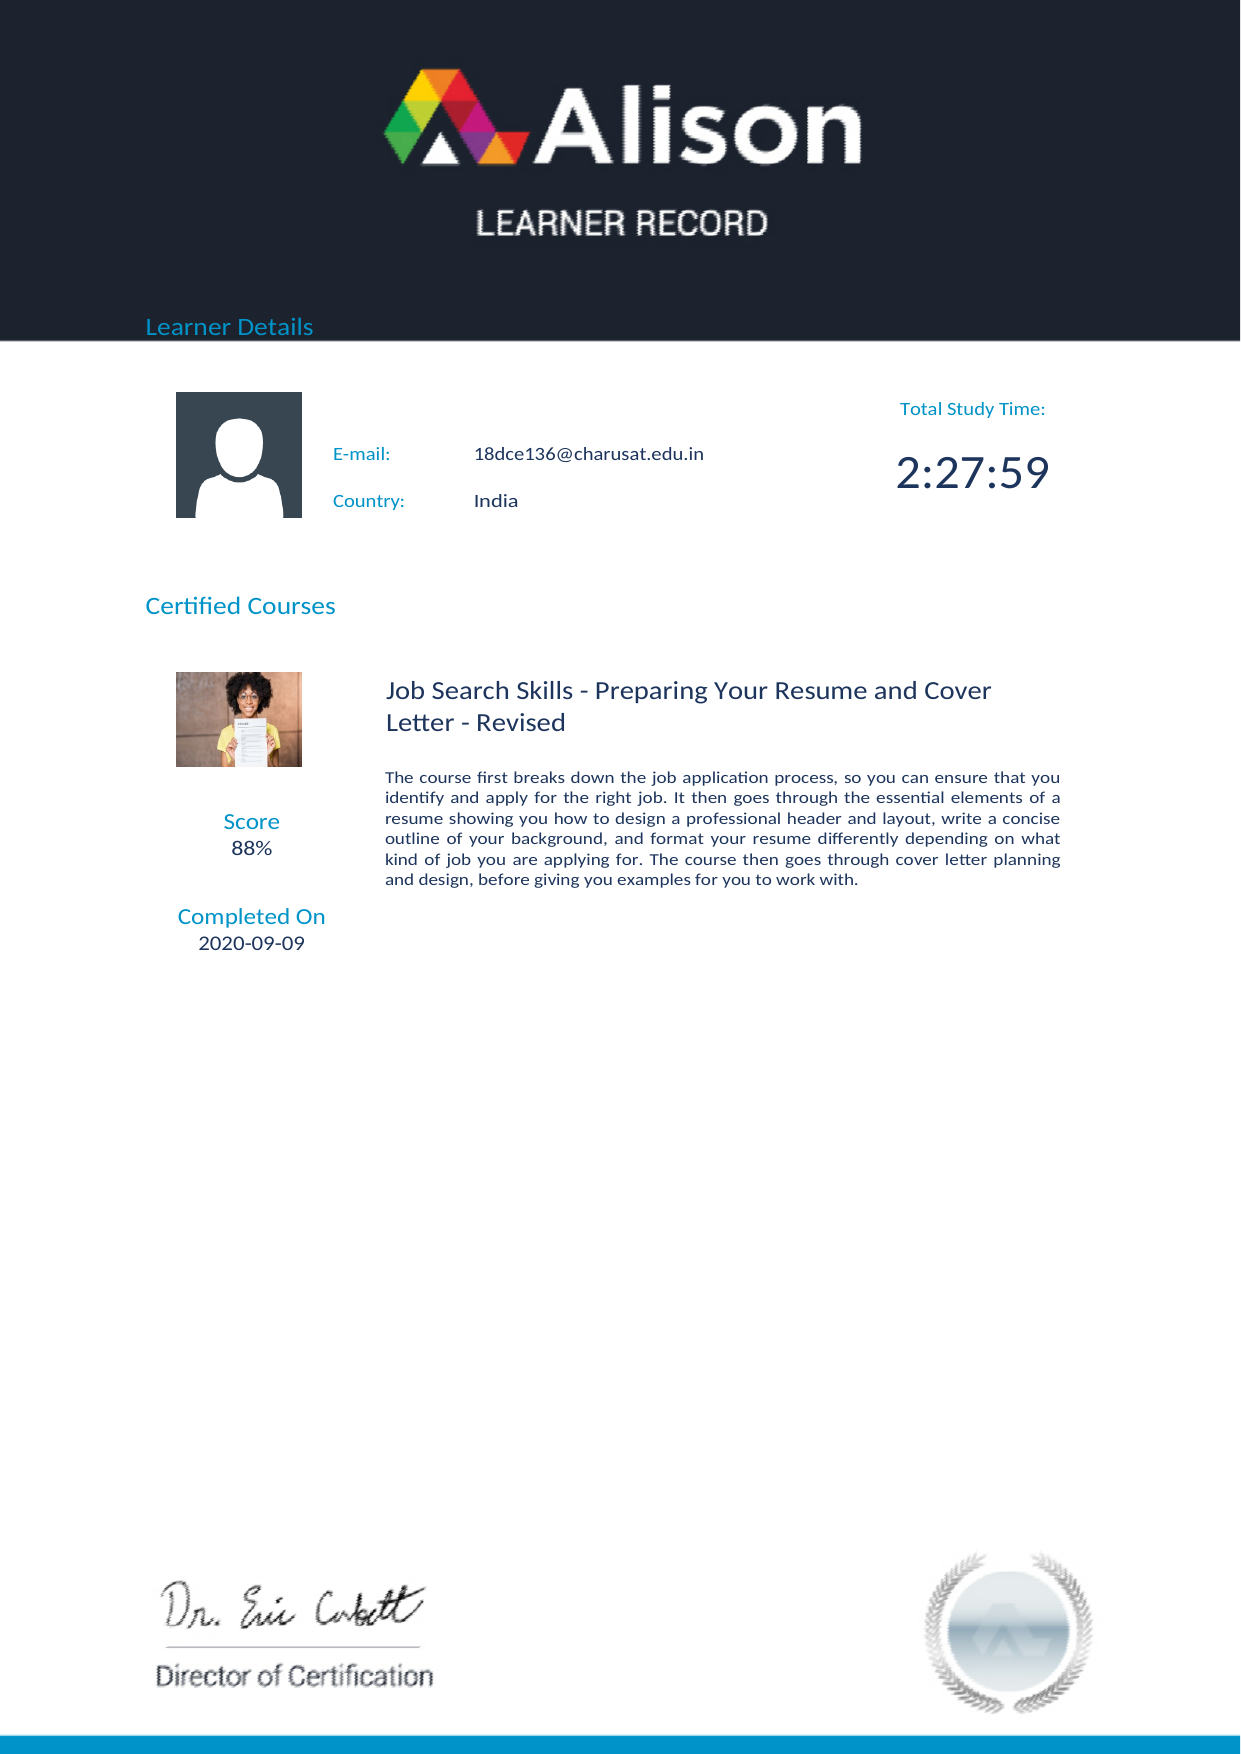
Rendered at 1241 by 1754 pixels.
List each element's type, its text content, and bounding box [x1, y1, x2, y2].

text The course first breaks down the job application process, so you can ensure that you identify and apply for the right job. It then goes through the essential elements of a resume showing you how to design a professional header and layout, write a concise outline of your background, and format your resume differently depending on what kind of job you are applying for. The course then goes through cover letter planning and design, before giving you examples for you to work with. [385, 767, 1062, 890]
text Job Search Skills - Preparing Your Resume and Cover Letter - Revised [386, 674, 1060, 738]
text Certified Courses [145, 590, 1073, 621]
subtitle Score [175, 807, 328, 835]
text Completed On [176, 902, 328, 930]
picture [0, 0, 1241, 1735]
subtitle Learner Details [145, 311, 1073, 342]
text 2020-09-09 [175, 930, 328, 955]
text 88% [175, 835, 328, 860]
